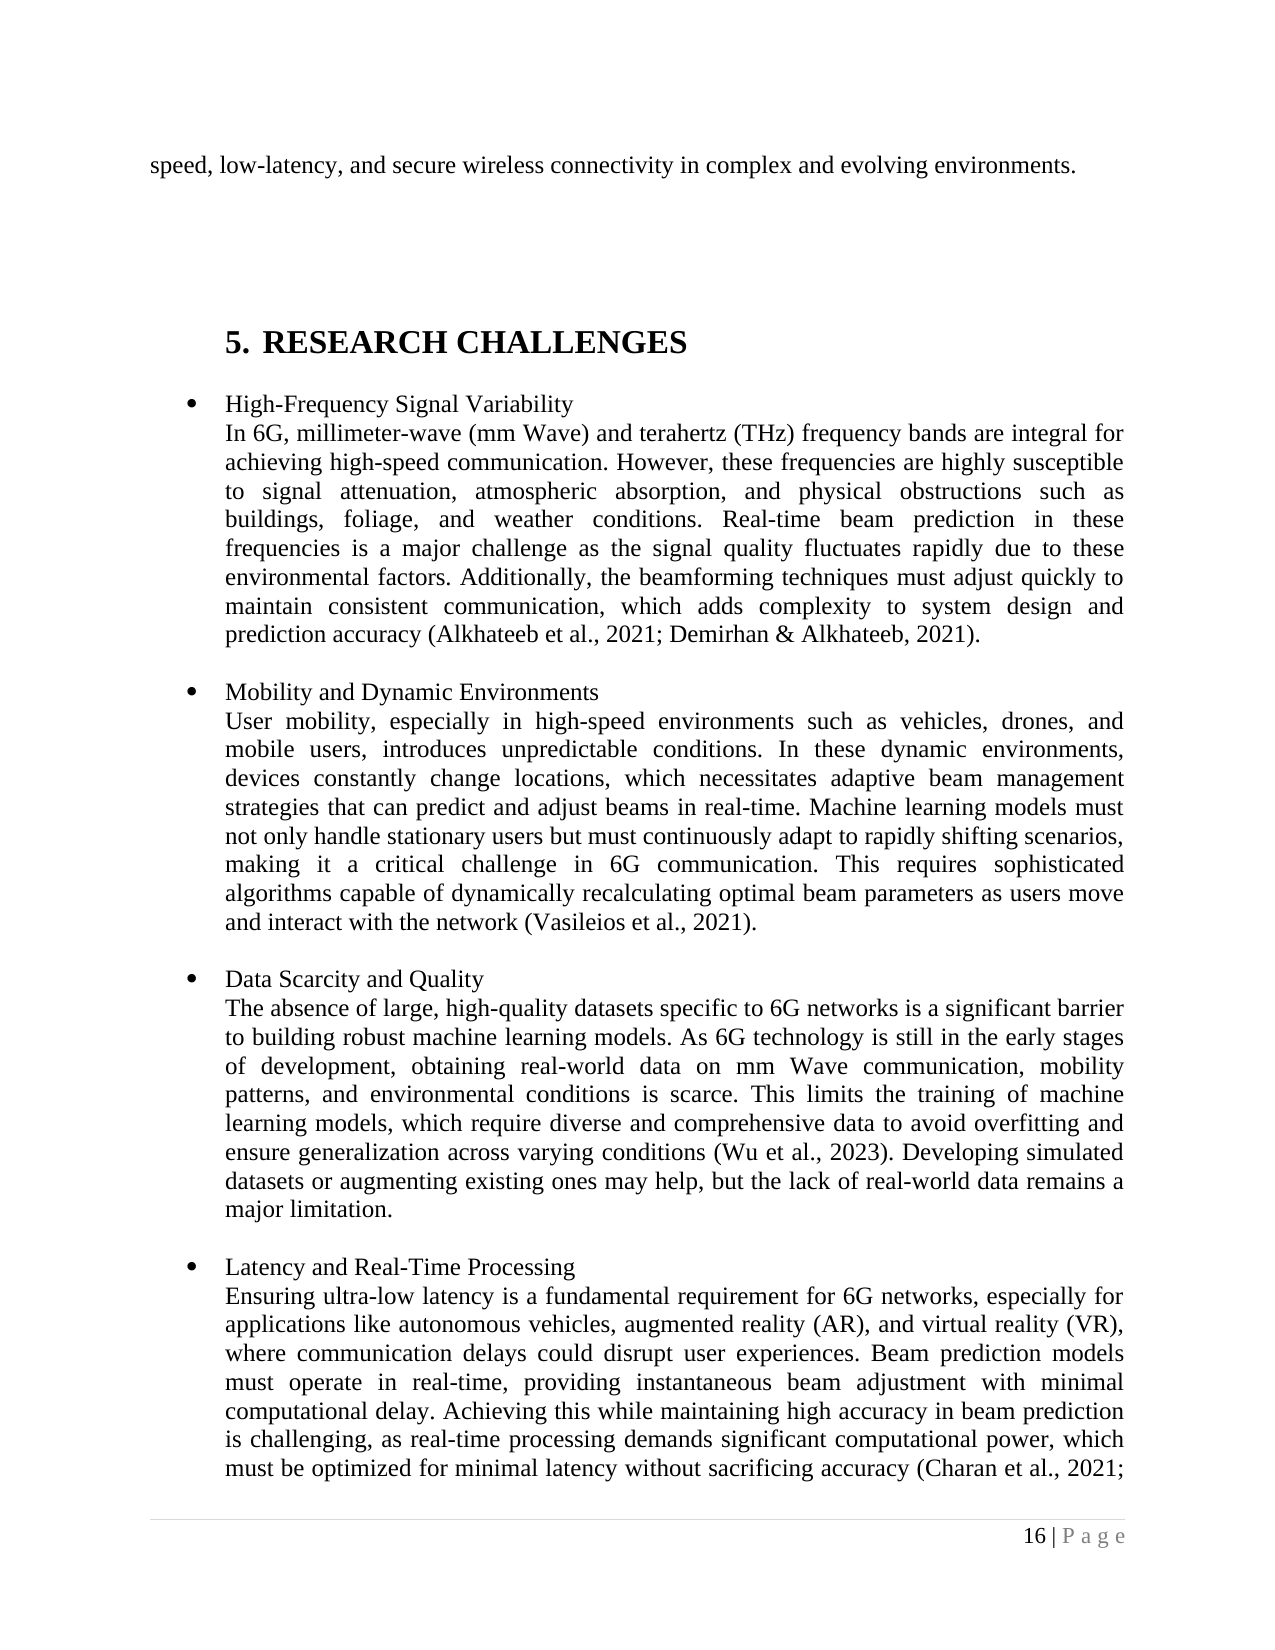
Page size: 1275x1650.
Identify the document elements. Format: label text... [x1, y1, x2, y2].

text User mobility, especially in high-speed environments such as vehicles, drones, and mobile users, introduces unpredictable conditions. In these dynamic environments, devices constantly change locations, which necessitates adaptive beam management strategies that can predict and adjust beams in real-time. Machine learning models must not only handle stationary users but must continuously adapt to rapidly shifting scenarios, making it a critical challenge in 6G communication. This requires sophisticated algorithms capable of dynamically recalculating optimal beam parameters as users move and interact with the network (Vasileios et al., 2021). [225, 706, 1125, 936]
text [225, 1281, 1125, 1482]
text The absence of large, high-quality datasets specific to 6G networks is a significant barrier to building robust machine learning models. As 6G technology is still in the early stages of development, obtaining real-world data on mm Wave communication, mobility patterns, and environmental conditions is scarce. This limits the training of machine learning models, which require diverse and comprehensive data to avoid overfitting and ensure generalization across varying conditions (Wu et al., 2023). Developing simulated datasets or augmenting existing ones may help, but the lack of real-world data remains a major limitation. [225, 993, 1125, 1223]
list RESEARCH CHALLENGES [225, 322, 1125, 361]
list Data Scarcity and Quality [187, 964, 1125, 993]
list Latency and Real-Time Processing [187, 1252, 1125, 1281]
list High-Frequency Signal Variability [187, 389, 1125, 418]
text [150, 150, 1125, 179]
text In 6G, millimeter-wave (mm Wave) and terahertz (THz) frequency bands are integral for achieving high-speed communication. However, these frequencies are highly susceptible to signal attenuation, atmospheric absorption, and physical obstructions such as buildings, foliage, and weather conditions. Real-time beam prediction in these frequencies is a major challenge as the signal quality fluctuates rapidly due to these environmental factors. Additionally, the beamforming techniques must adjust quickly to maintain consistent communication, which adds complexity to system design and prediction accuracy (Alkhateeb et al., 2021; Demirhan & Alkhateeb, 2021). [225, 418, 1125, 648]
list Mobility and Dynamic Environments [187, 677, 1125, 706]
